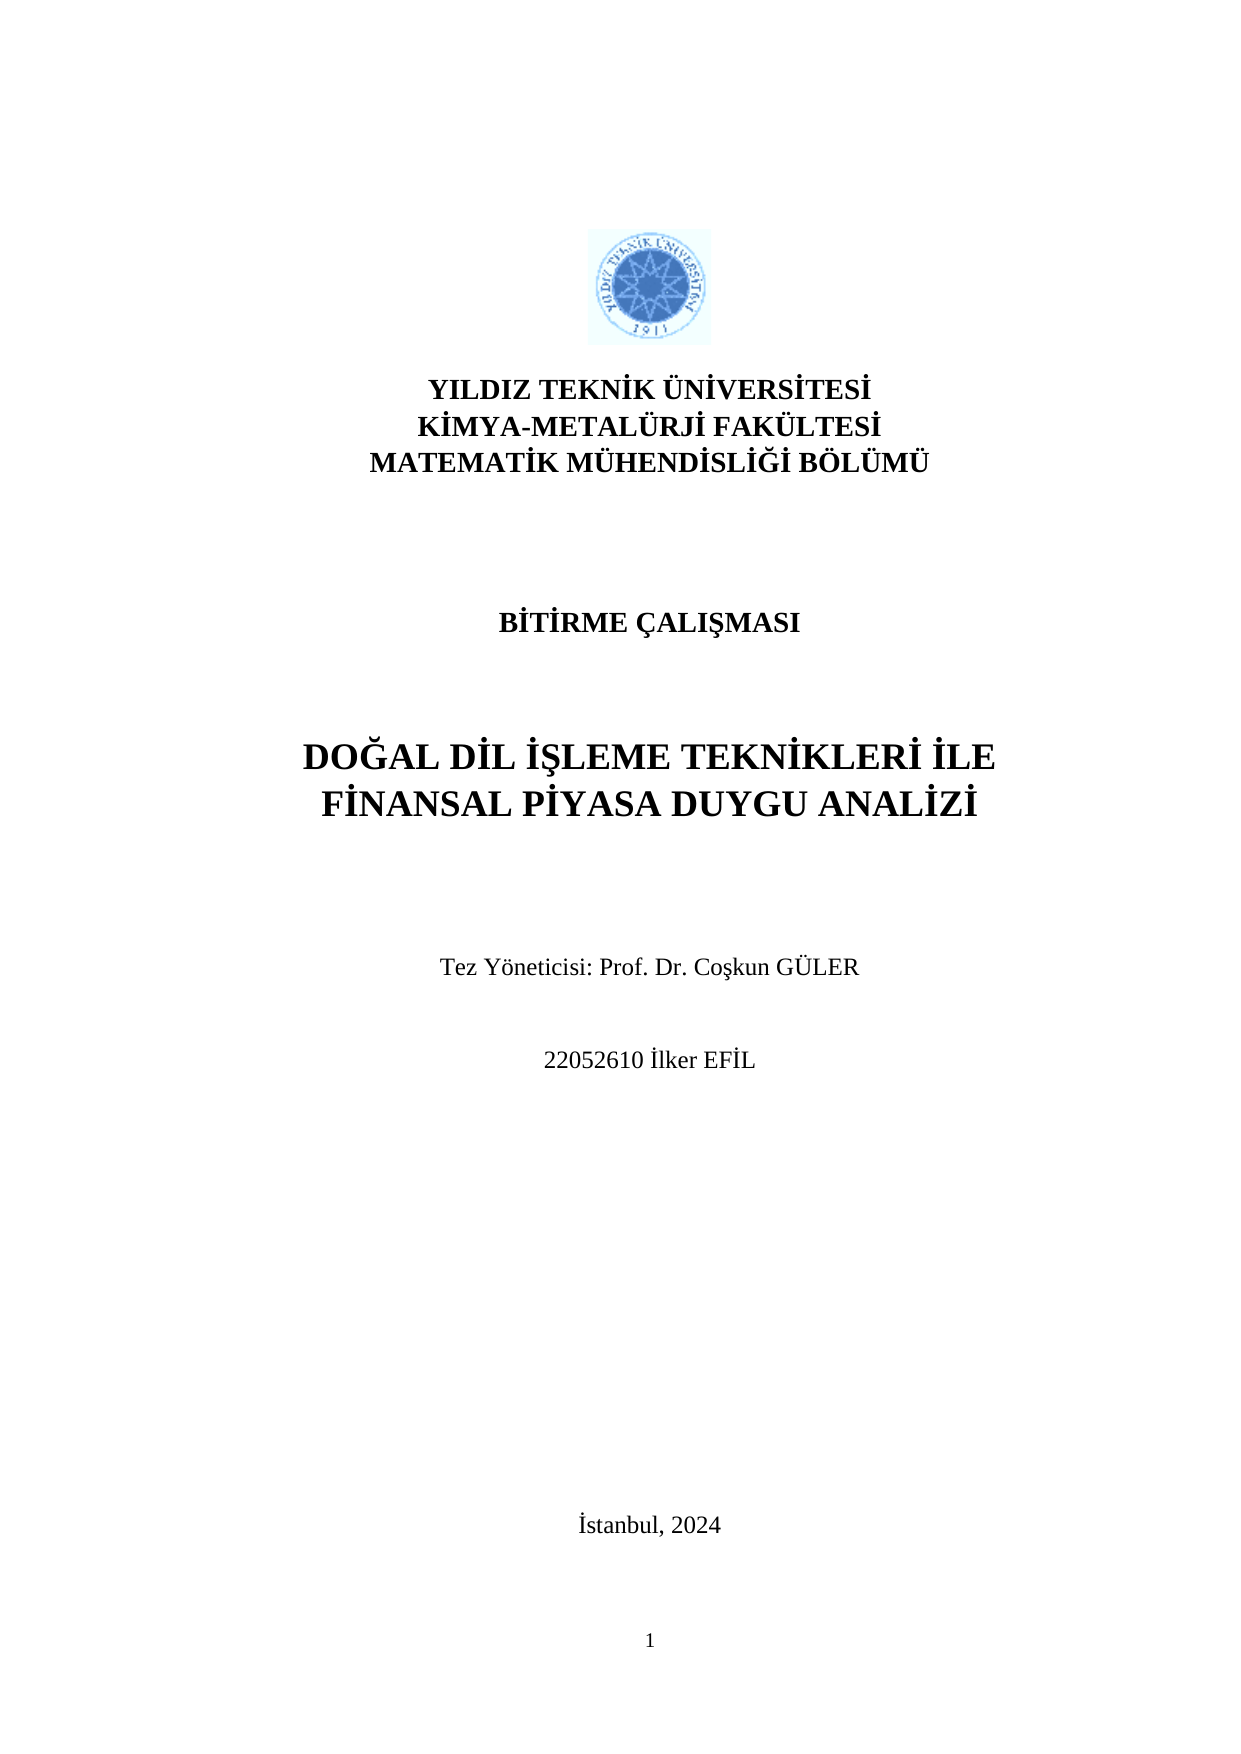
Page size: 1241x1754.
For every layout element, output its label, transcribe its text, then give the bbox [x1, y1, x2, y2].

text Tez Yöneticisi: Prof. Dr. Coşkun GÜLER [207, 952, 1092, 980]
text MATEMATİK MÜHENDİSLİĞİ BÖLÜMÜ [207, 445, 1092, 478]
text KİMYA-METALÜRJİ FAKÜLTESİ [207, 409, 1092, 442]
text BİTİRME ÇALIŞMASI [207, 605, 1092, 639]
picture [587, 229, 712, 345]
text DOĞAL DİL İŞLEME TEKNİKLERİ İLE FİNANSAL PİYASA DUYGU ANALİZİ [207, 734, 1092, 824]
text YILDIZ TEKNİK ÜNİVERSİTESİ [207, 372, 1092, 406]
text İstanbul, 2024 [207, 1510, 1092, 1539]
text 22052610 İlker EFİL [207, 1045, 1092, 1073]
